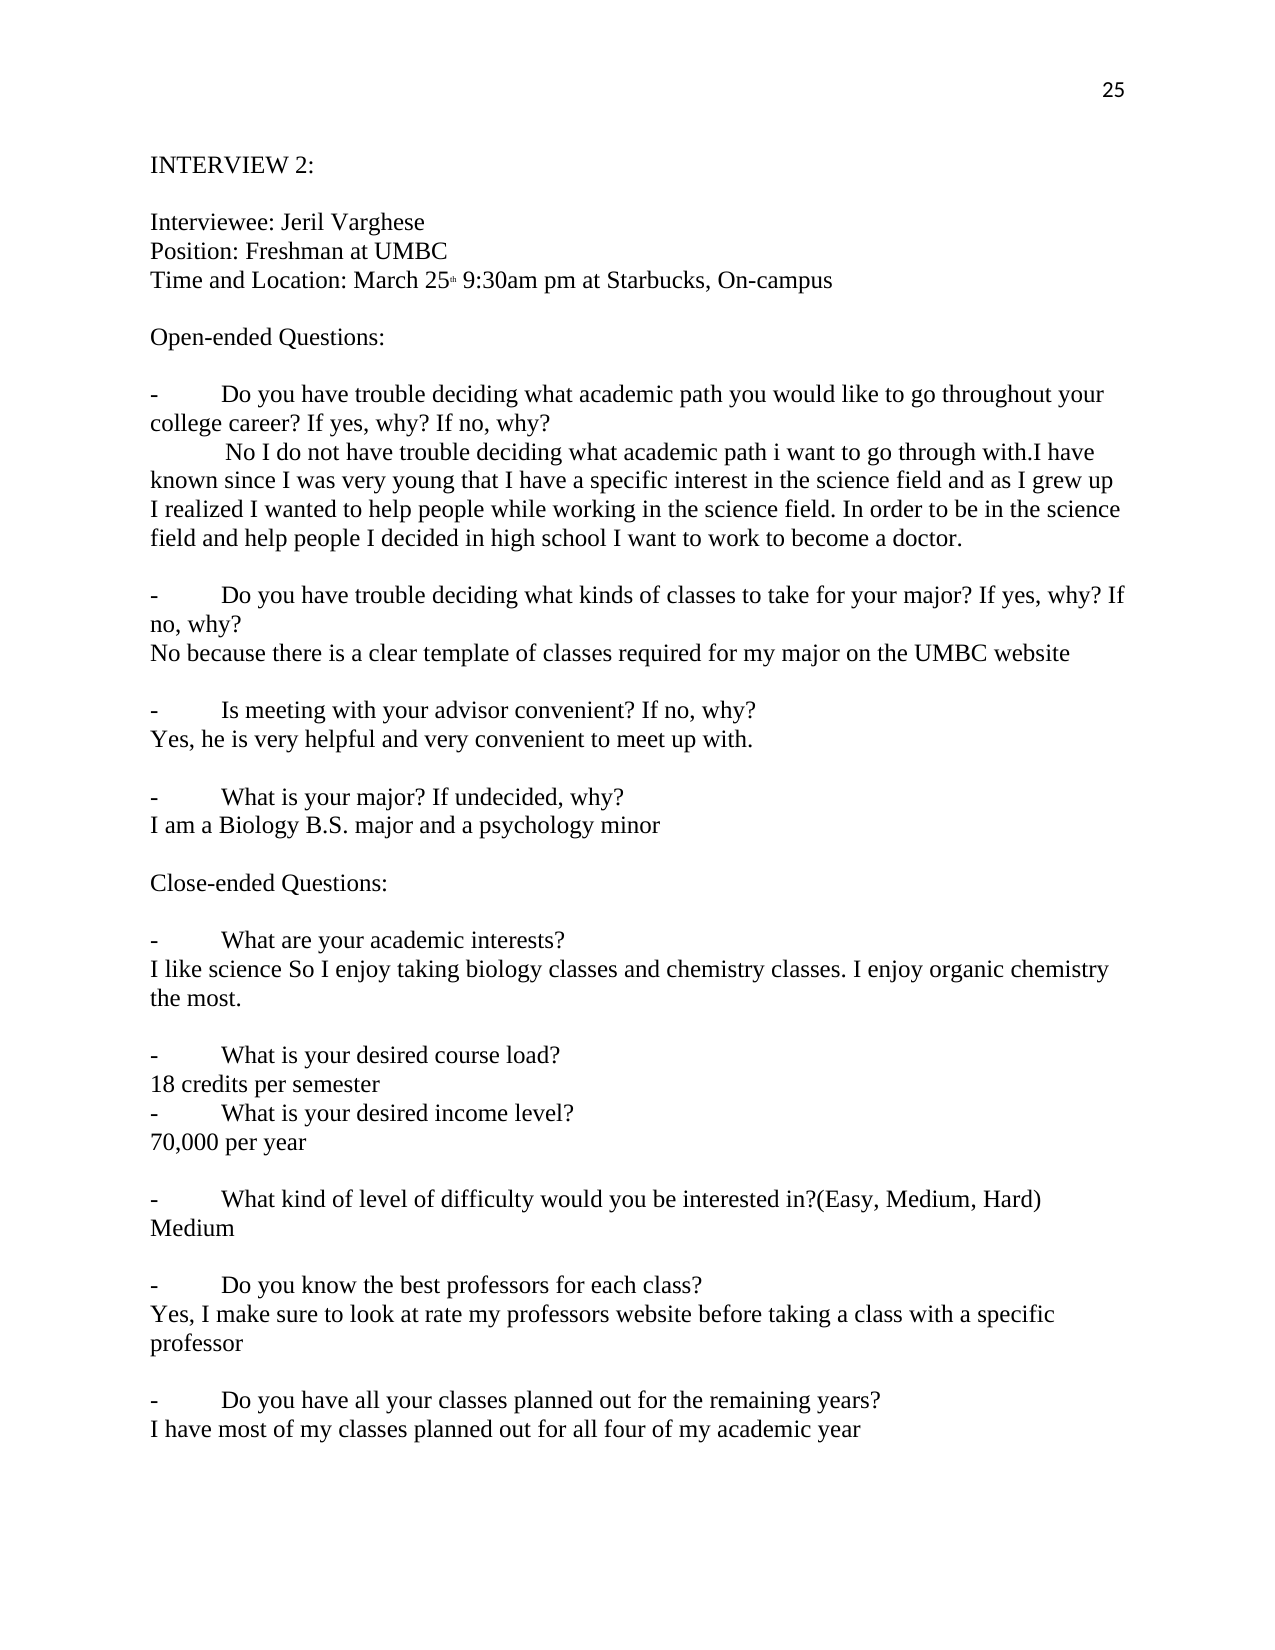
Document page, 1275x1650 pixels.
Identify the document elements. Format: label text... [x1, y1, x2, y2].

text I like science So I enjoy taking biology classes and chemistry classes. I enjoy organic chemistry the most. [150, 954, 1125, 1012]
text Yes, I make sure to look at rate my professors website before taking a class with a specific professor [150, 1299, 1125, 1357]
text No I do not have trouble deciding what academic path i want to go through with.I have known since I was very young that I have a specific interest in the science field and as I grew up I realized I wanted to help people while working in the science field. In order to be in the science field and help people I decided in high school I want to work to become a doctor. [150, 437, 1125, 552]
text - Is meeting with your advisor convenient? If no, why? [150, 696, 1125, 724]
text I have most of my classes planned out for all four of my academic year [150, 1414, 1125, 1443]
text Time and Location: March 25th 9:30am pm at Starbucks, On-campus [150, 265, 1125, 294]
text - What is your major? If undecided, why? [150, 782, 1125, 811]
text Position: Freshman at UMBC [150, 236, 1125, 265]
text - Do you know the best professors for each class? [150, 1271, 1125, 1299]
text - Do you have trouble deciding what academic path you would like to go throughout your college career? If yes, why? If no, why? [150, 379, 1125, 437]
text 70,000 per year [150, 1127, 1125, 1156]
text Interviewee: Jeril Varghese [150, 207, 1125, 236]
text No because there is a clear template of classes required for my major on the UMBC website [150, 638, 1125, 667]
text - What is your desired course load? [150, 1041, 1125, 1069]
text 18 credits per semester [150, 1069, 1125, 1098]
text Yes, he is very helpful and very convenient to meet up with. [150, 724, 1125, 753]
text I am a Biology B.S. major and a psychology minor [150, 811, 1125, 839]
text Medium [150, 1213, 1125, 1242]
text - What kind of level of difficulty would you be interested in?(Easy, Medium, Hard) [150, 1184, 1125, 1213]
text Open-ended Questions: [150, 322, 1125, 351]
text Close-ended Questions: [150, 868, 1125, 897]
text - Do you have trouble deciding what kinds of classes to take for your major? If yes, why? If no, why? [150, 581, 1125, 638]
text INTERVIEW 2: [150, 150, 1125, 179]
text - What is your desired income level? [150, 1098, 1125, 1127]
text - What are your academic interests? [150, 926, 1125, 954]
text - Do you have all your classes planned out for the remaining years? [150, 1386, 1125, 1414]
